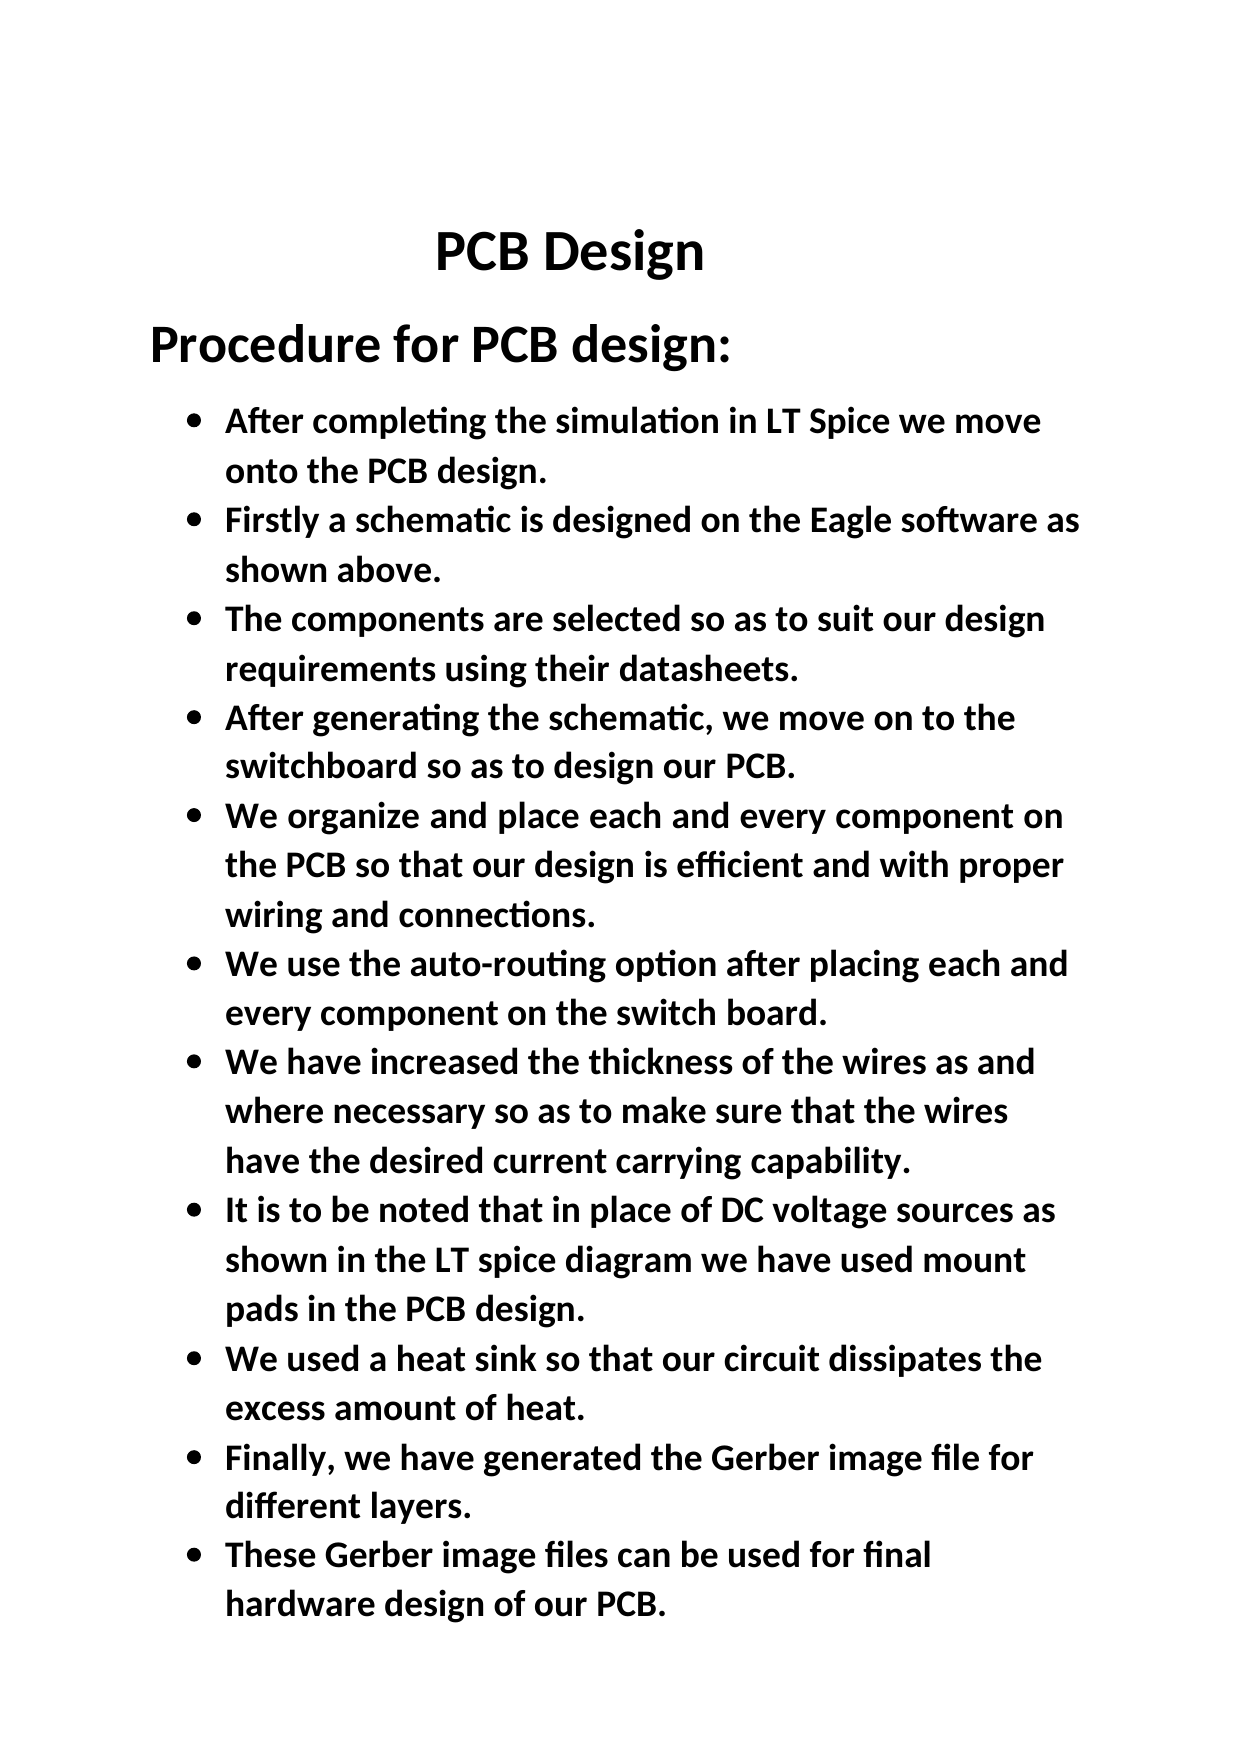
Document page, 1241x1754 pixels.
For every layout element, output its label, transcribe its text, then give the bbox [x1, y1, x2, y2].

list It is to be noted that in place of DC voltage sources as shown in the LT spice diagram we have used mount pads in the PCB design. [187, 1186, 1058, 1331]
subtitle PCB Design [237, 214, 758, 285]
list The components are selected so as to suit our design requirements using their datasheets. [187, 595, 1047, 690]
list We organize and place each and every component on the PCB so that our design is efficient and with proper wiring and connections. [187, 792, 1065, 937]
list Finally, we have generated the Gerber image file for different layers. [187, 1434, 1036, 1528]
list These Gerber image files can be used for final hardware design of our PCB. [187, 1531, 934, 1626]
list After generating the schematic, we move on to the switchboard so as to design our PCB. [187, 694, 1018, 788]
list We use the auto-routing option after placing each and every component on the switch board. [187, 940, 1070, 1034]
list Firstly a schematic is designed on the Eagle software as shown above. [187, 496, 1083, 591]
text Procedure for PCB design: [150, 311, 1215, 375]
list After completing the simulation in LT Spice we move onto the PCB design. [187, 397, 1044, 492]
list We used a heat sink so that our circuit dissipates the excess amount of heat. [187, 1335, 1044, 1430]
list We have increased the thickness of the wires as and where necessary so as to make sure that the wires have the desired current carrying capability. [187, 1038, 1037, 1183]
